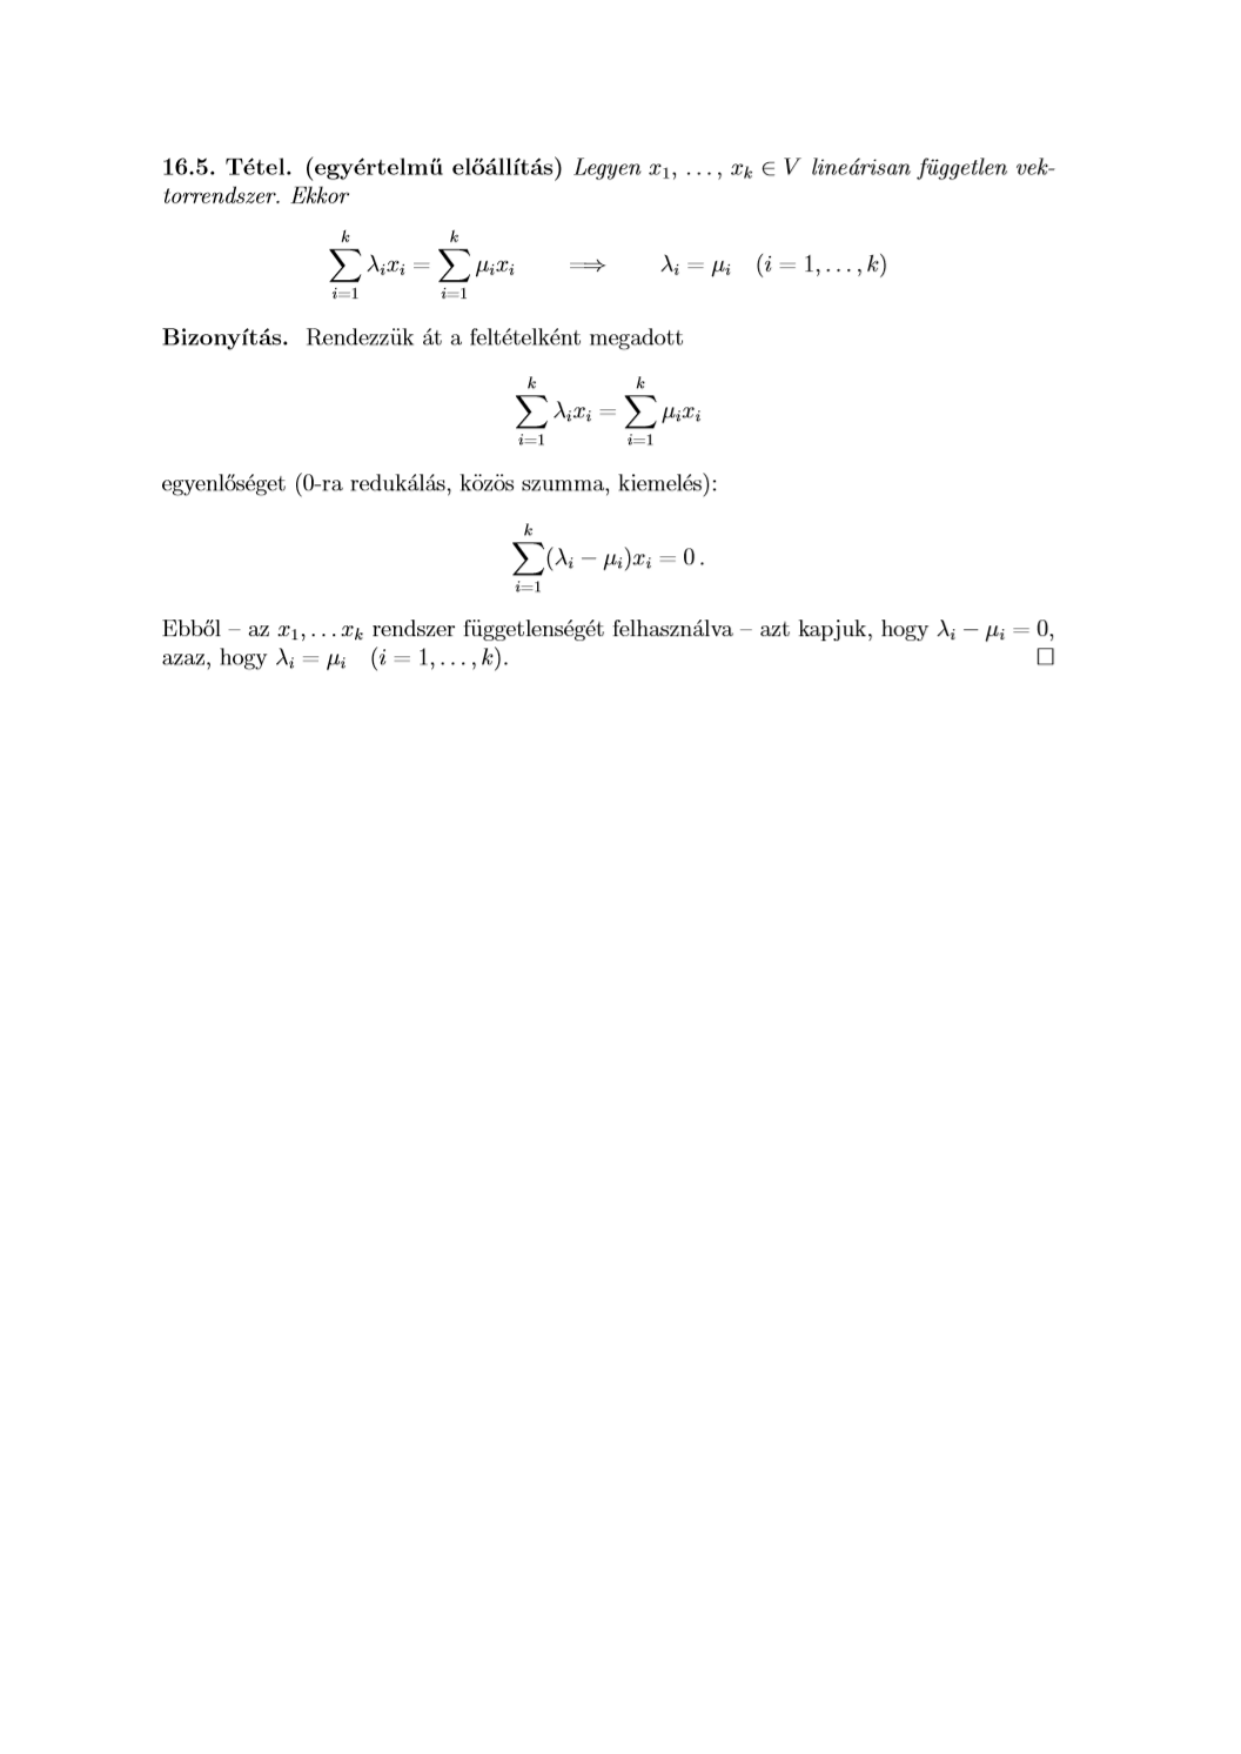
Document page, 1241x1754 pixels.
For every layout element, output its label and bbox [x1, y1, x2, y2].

picture [147, 147, 1093, 723]
